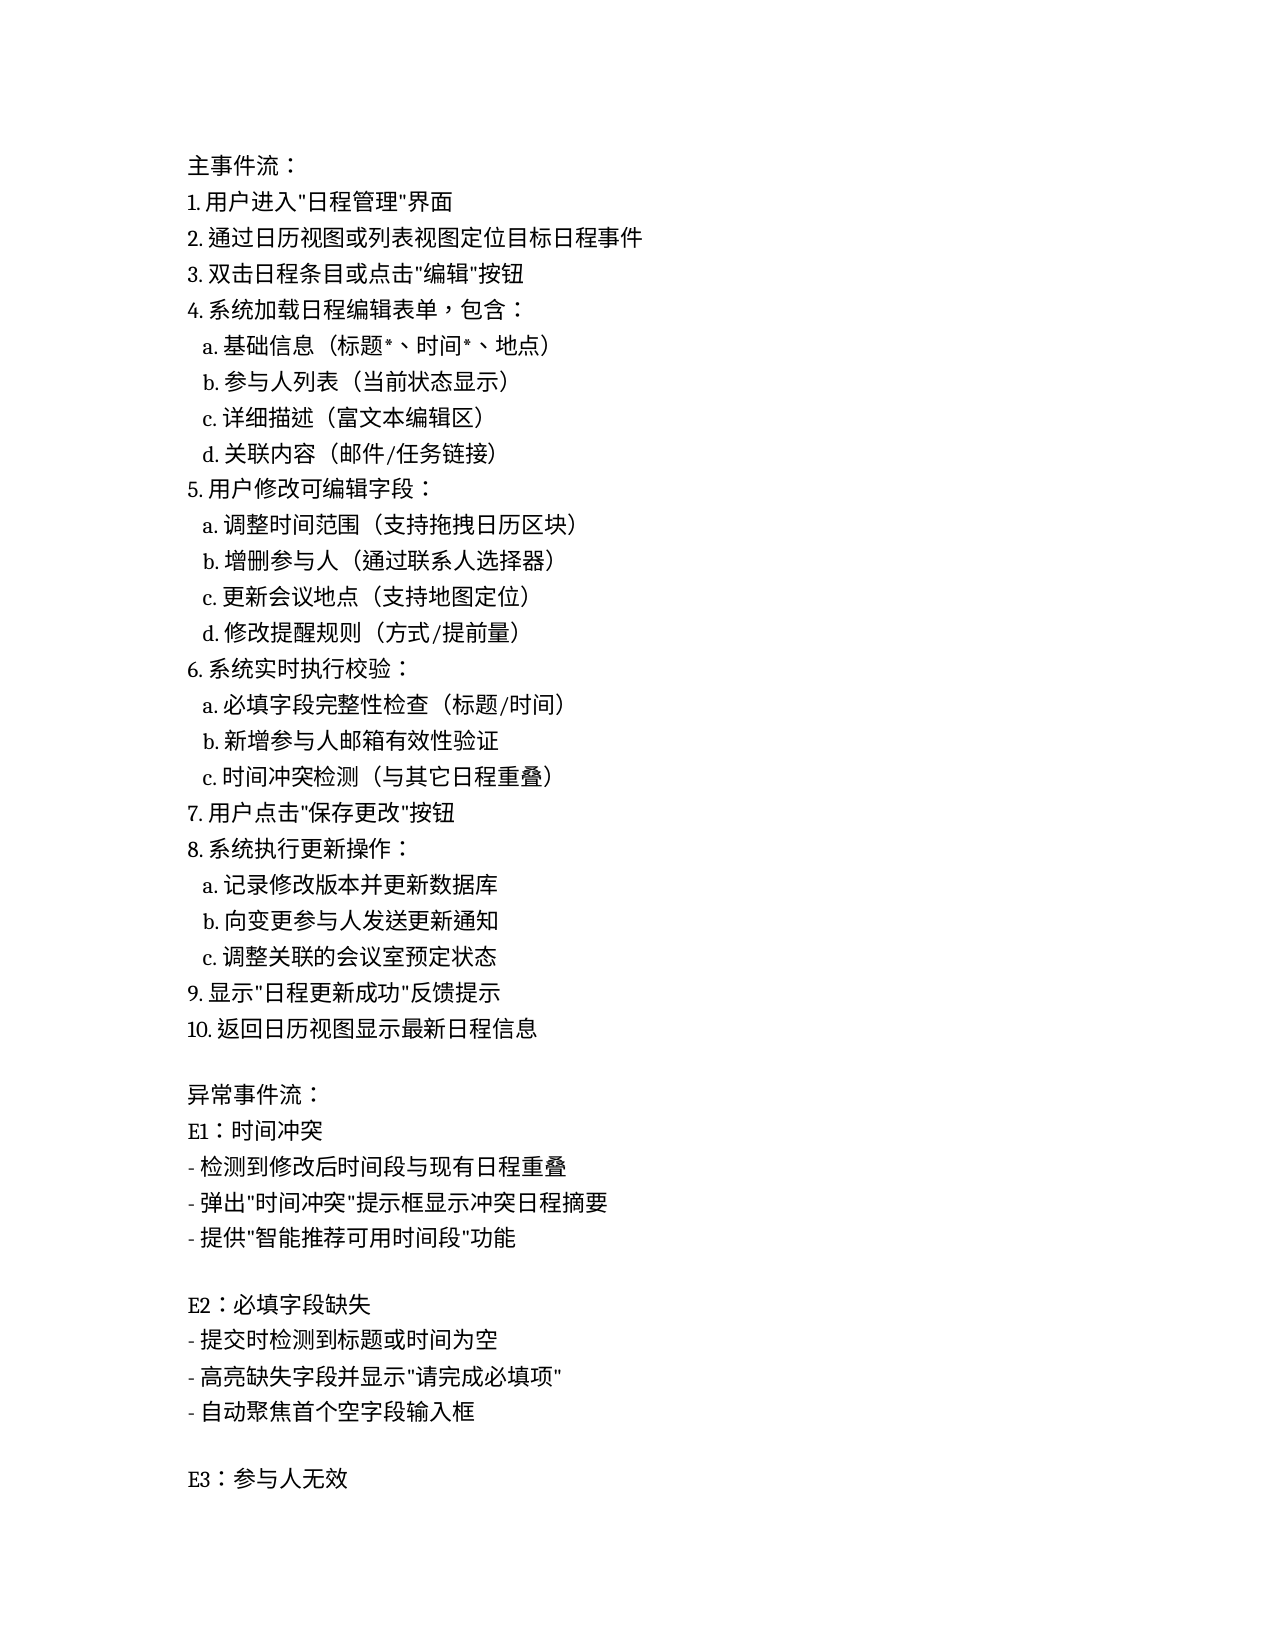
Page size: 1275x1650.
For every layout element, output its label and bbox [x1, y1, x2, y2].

text [187, 150, 1087, 1494]
